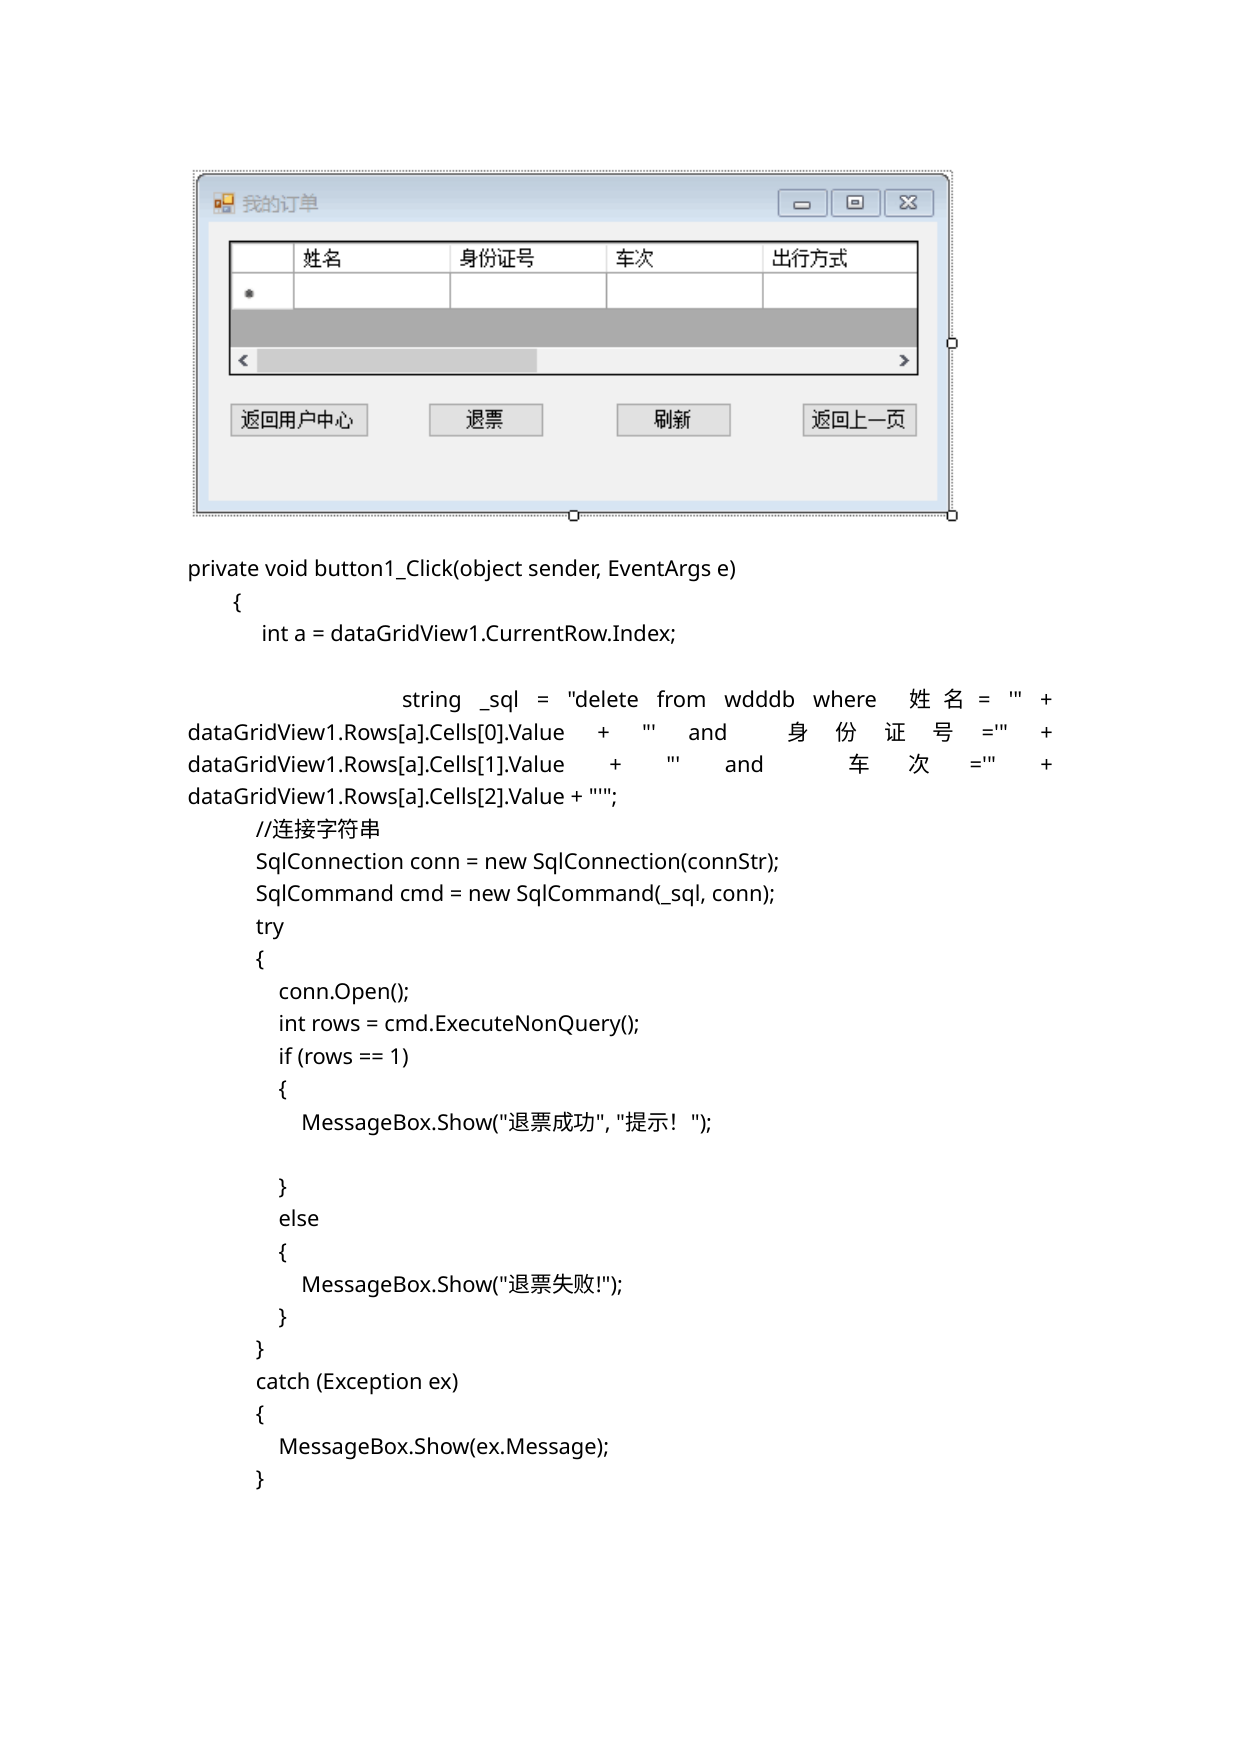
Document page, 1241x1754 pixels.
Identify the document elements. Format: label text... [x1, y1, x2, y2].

text SqlCommand cmd = new SqlCommand(_sql, conn); [187, 877, 1053, 909]
text } [187, 1169, 1053, 1202]
text int rows = cmd.ExecuteNonQuery(); [187, 1007, 1053, 1039]
text string _sql = "delete from wdddb where 姓名= '" + dataGridView1.Rows[a].Cells[0].Value + "' and 身份证号='" + dataGridView1.Rows[a].Cells[1].Value + "' and 车次='" + dataGridView1.Rows[a].Cells[2].Value + "'"; [187, 682, 1053, 812]
text { [187, 1397, 1053, 1429]
text } [187, 1332, 1053, 1364]
text { [187, 584, 1053, 617]
text private void button1_Click(object sender, EventArgs e) [187, 552, 1053, 584]
text SqlConnection conn = new SqlConnection(connStr); [187, 844, 1053, 877]
text MessageBox.Show(ex.Message); [187, 1429, 1053, 1462]
picture [187, 162, 961, 523]
text { [187, 942, 1053, 974]
text try [187, 909, 1053, 942]
text else [187, 1202, 1053, 1234]
text int a = dataGridView1.CurrentRow.Index; [187, 617, 1053, 649]
text conn.Open(); [187, 974, 1053, 1007]
text } [187, 1299, 1053, 1332]
text { [187, 1234, 1053, 1267]
text { [187, 1072, 1053, 1104]
text } [187, 1462, 1053, 1494]
text //连接字符串 [187, 812, 1053, 844]
text catch (Exception ex) [187, 1364, 1053, 1397]
text MessageBox.Show("退票成功", "提示！"); [187, 1104, 1053, 1137]
text MessageBox.Show("退票失败!"); [187, 1267, 1053, 1299]
text if (rows == 1) [187, 1039, 1053, 1072]
